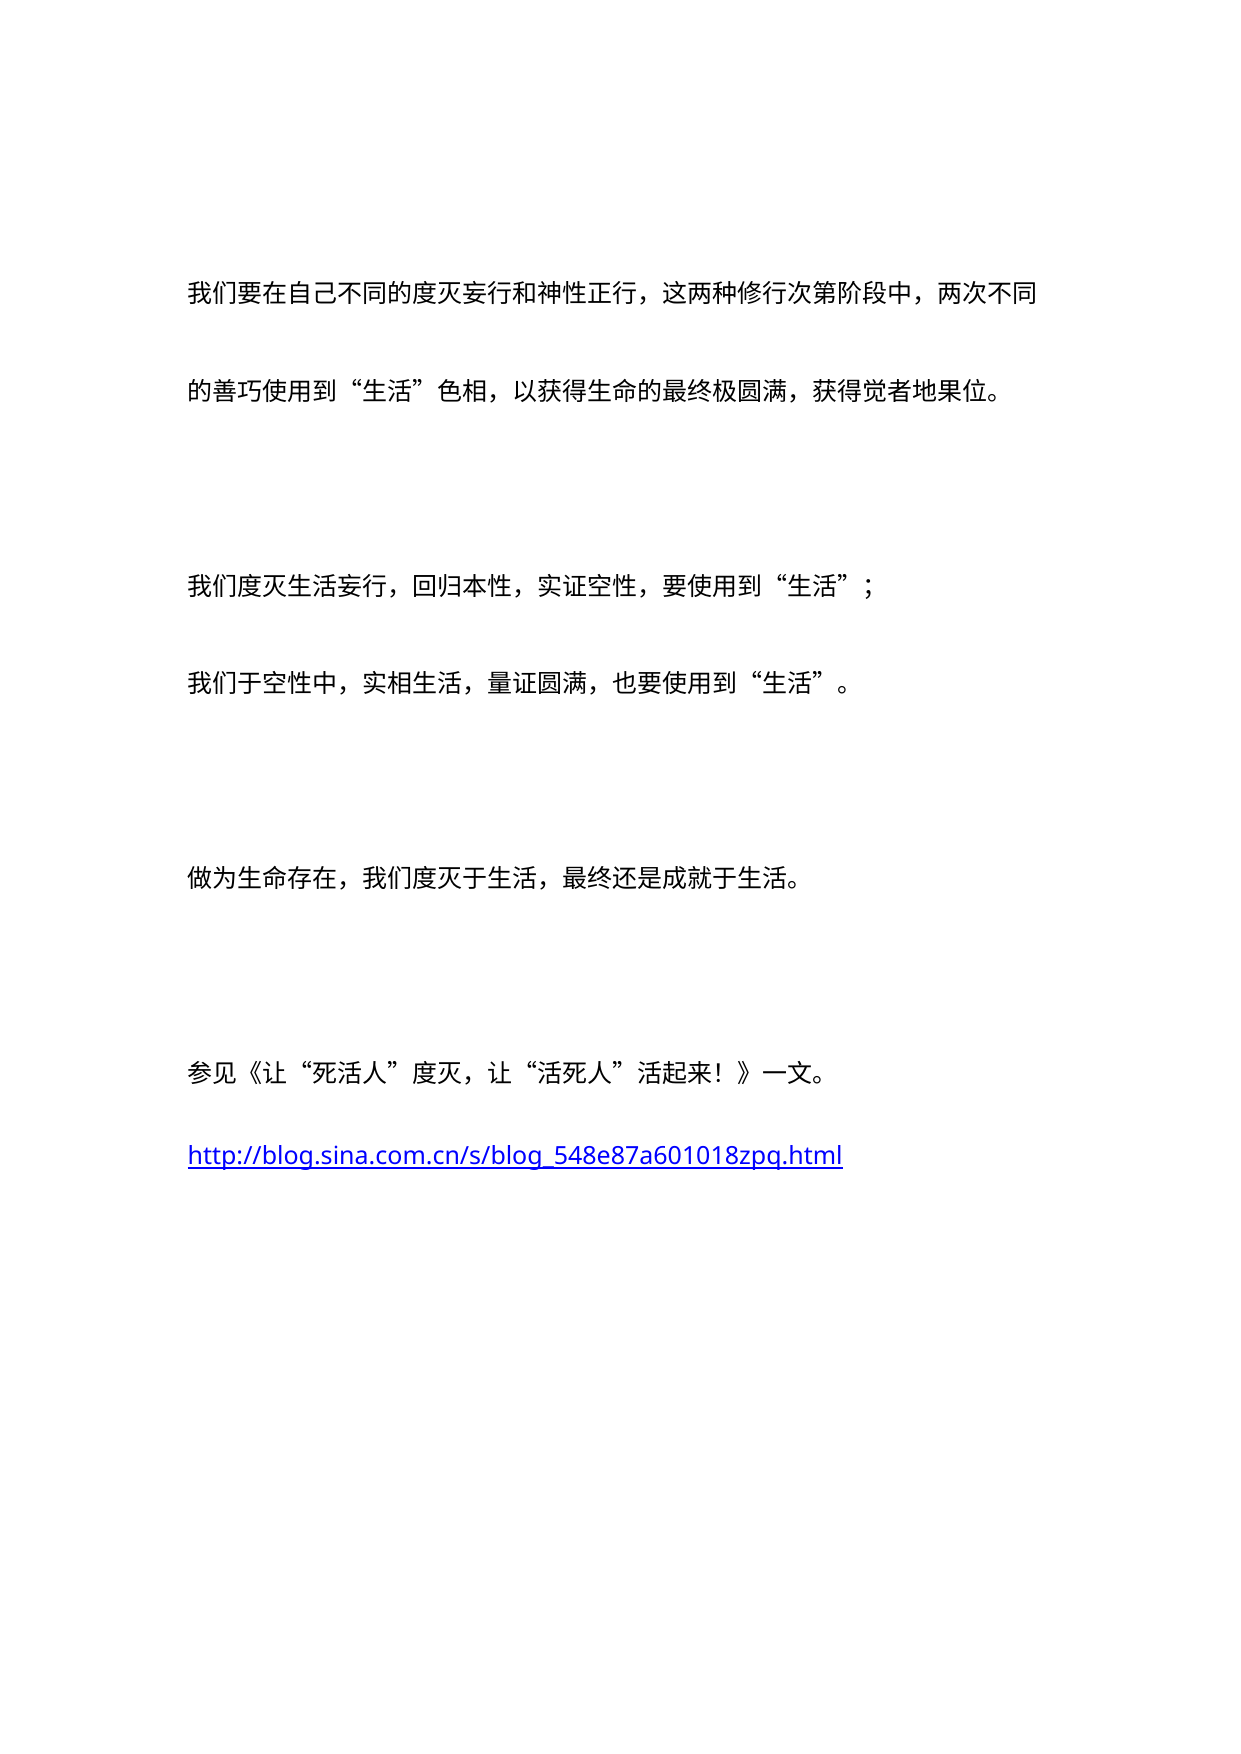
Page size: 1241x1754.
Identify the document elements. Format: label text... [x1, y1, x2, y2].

text http://blog.sina.com.cn/s/blog_548e87a601018zpq.html [187, 1123, 1053, 1188]
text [187, 162, 1053, 1104]
